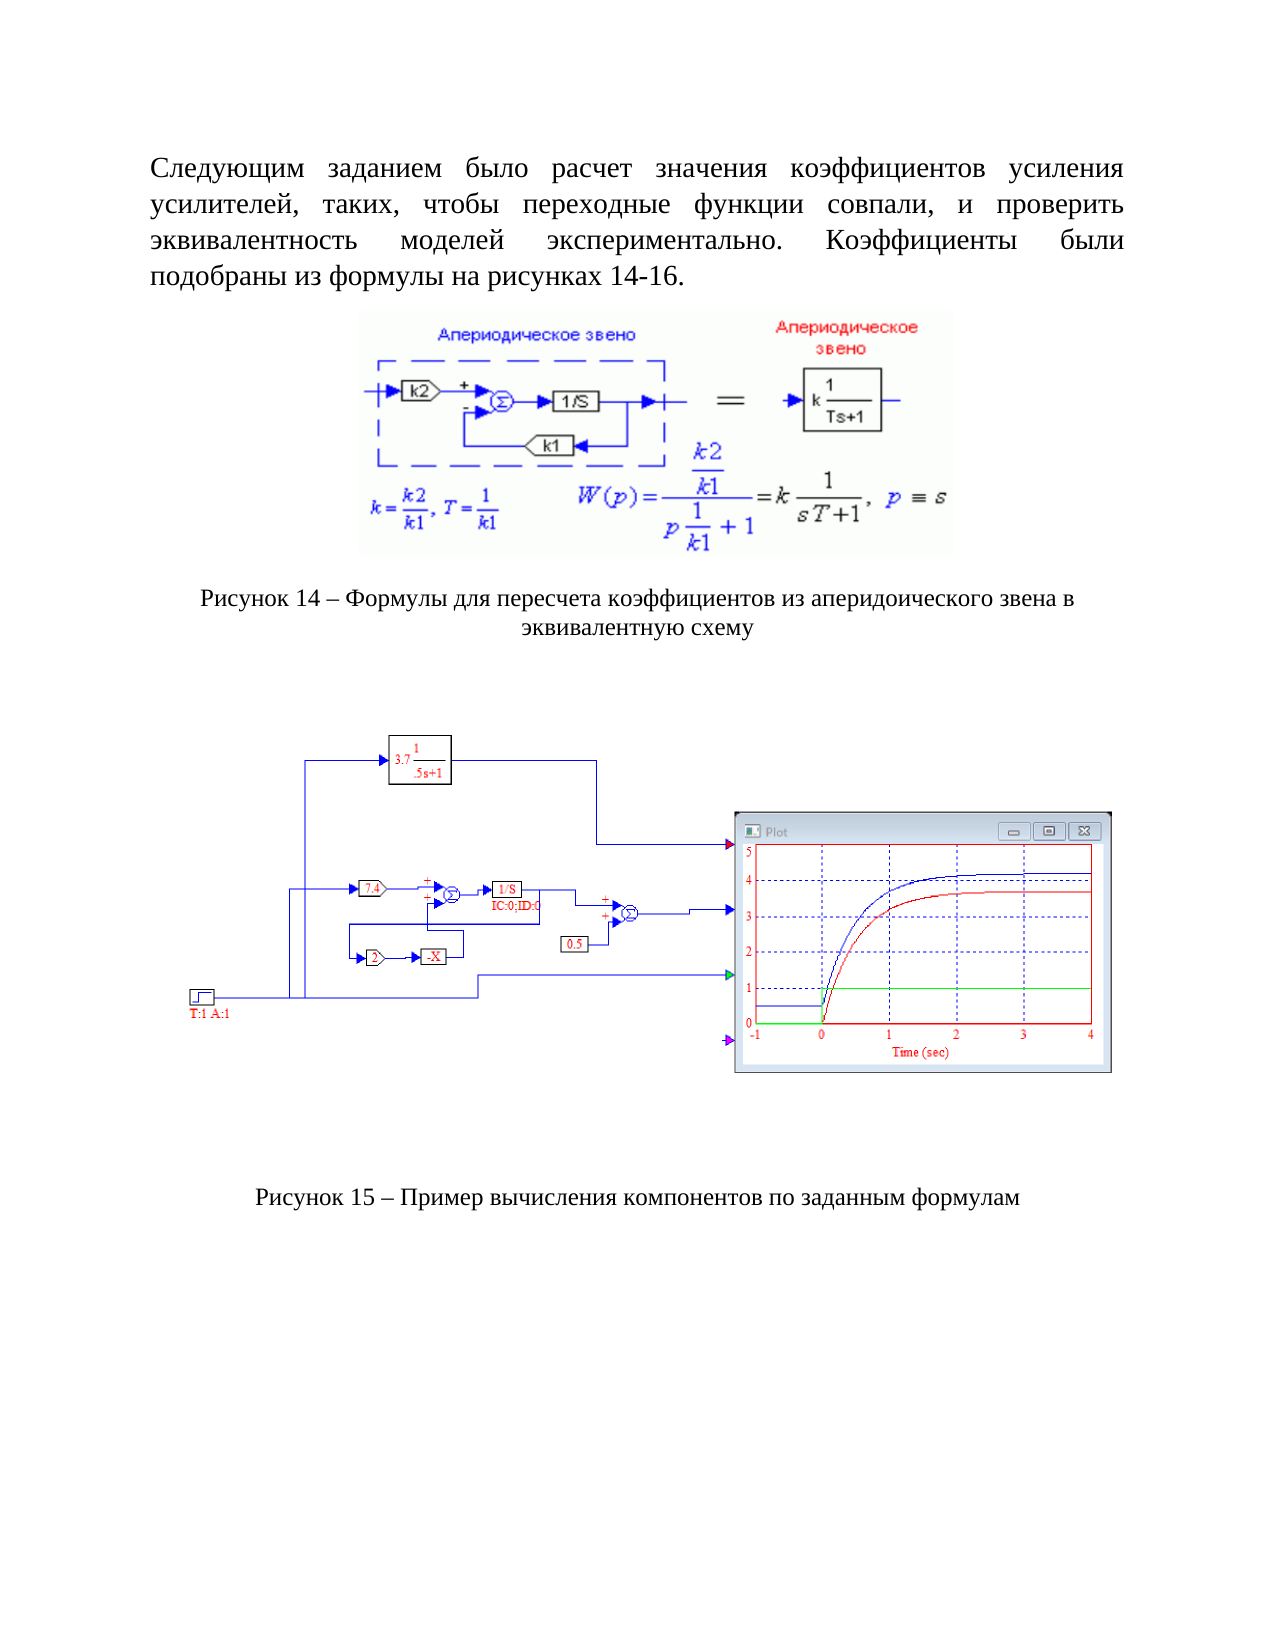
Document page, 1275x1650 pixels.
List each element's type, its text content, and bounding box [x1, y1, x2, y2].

text Рисунок 15 – Пример вычисления компонентов по заданным формулам [150, 1182, 1125, 1211]
text Следующим заданием было расчет значения коэффициентов усиления усилителей, таких, чтобы переходные функции совпали, и проверить эквивалентность моделей экспериментально. Коэффициенты были подобраны из формулы на рисунках 14-16. [150, 150, 1125, 292]
text Рисунок 14 – Формулы для пересчета коэффициентов из аперидоического звена в эквивалентную схему [150, 583, 1125, 641]
picture [150, 714, 1125, 1164]
picture [300, 311, 976, 564]
